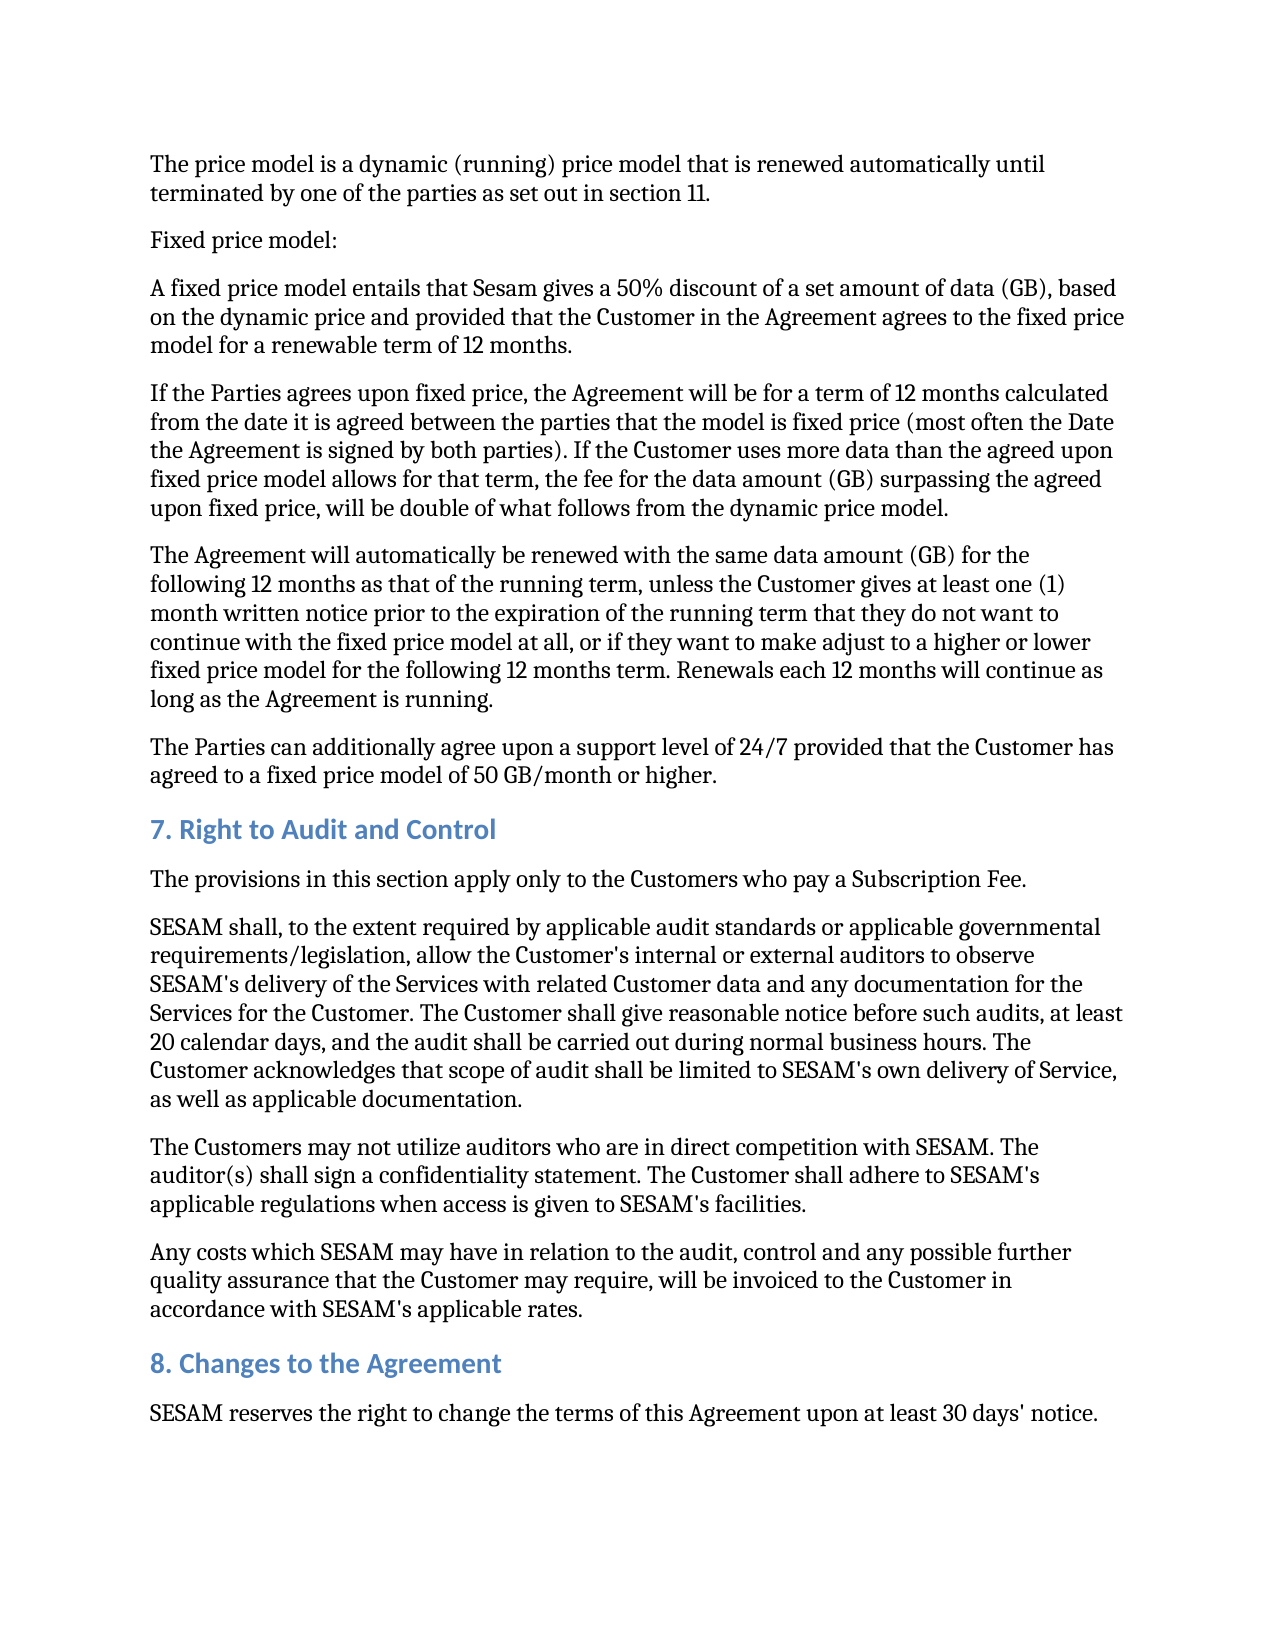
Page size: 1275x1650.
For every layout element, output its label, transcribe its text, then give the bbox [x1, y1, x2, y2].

text The provisions in this section apply only to the Customers who pay a Subscription Fee. [150, 865, 1125, 894]
text The Agreement will automatically be renewed with the same data amount (GB) for the following 12 months as that of the running term, unless the Customer gives at least one (1) month written notice prior to the expiration of the running term that they do not want to continue with the fixed price model at all, or if they want to make adjust to a higher or lower fixed price model for the following 12 months term. Renewals each 12 months will continue as long as the Agreement is running. [150, 541, 1125, 714]
text The price model is a dynamic (running) price model that is renewed automatically until terminated by one of the parties as set out in section 11. [150, 150, 1125, 207]
text The Parties can additionally agree upon a support level of 24/7 provided that the Customer has agreed to a fixed price model of 50 GB/month or higher. [150, 732, 1125, 790]
text SESAM shall, to the extent required by applicable audit standards or applicable governmental requirements/legislation, allow the Customer's internal or external auditors to observe SESAM's delivery of the Services with related Customer data and any documentation for the Services for the Customer. The Customer shall give reasonable notice before such audits, at least 20 calendar days, and the audit shall be carried out during normal business hours. The Customer acknowledges that scope of audit shall be limited to SESAM's own delivery of Service, as well as applicable documentation. [150, 913, 1125, 1114]
text Any costs which SESAM may have in relation to the audit, control and any possible further quality assurance that the Customer may require, will be invoiced to the Customer in accordance with SESAM's applicable rates. [150, 1238, 1125, 1324]
text Fixed price model: [150, 226, 1125, 255]
text A fixed price model entails that Sesam gives a 50% discount of a set amount of data (GB), based on the dynamic price and provided that the Customer in the Agreement agrees to the fixed price model for a renewable term of 12 months. [150, 274, 1125, 360]
subtitle 8. Changes to the Agreement [150, 1345, 1125, 1380]
text If the Parties agrees upon fixed price, the Agreement will be for a term of 12 months calculated from the date it is agreed between the parties that the model is fixed price (most often the Date the Agreement is signed by both parties). If the Customer uses more data than the agreed upon fixed price model allows for that term, the fee for the data amount (GB) surpassing the agreed upon fixed price, will be double of what follows from the dynamic price model. [150, 379, 1125, 522]
text SESAM reserves the right to change the terms of this Agreement upon at least 30 days' notice. [150, 1399, 1125, 1428]
text The Customers may not utilize auditors who are in direct competition with SESAM. The auditor(s) shall sign a confidentiality statement. The Customer shall adhere to SESAM's applicable regulations when access is given to SESAM's facilities. [150, 1133, 1125, 1219]
subtitle 7. Right to Audit and Control [150, 811, 1125, 846]
